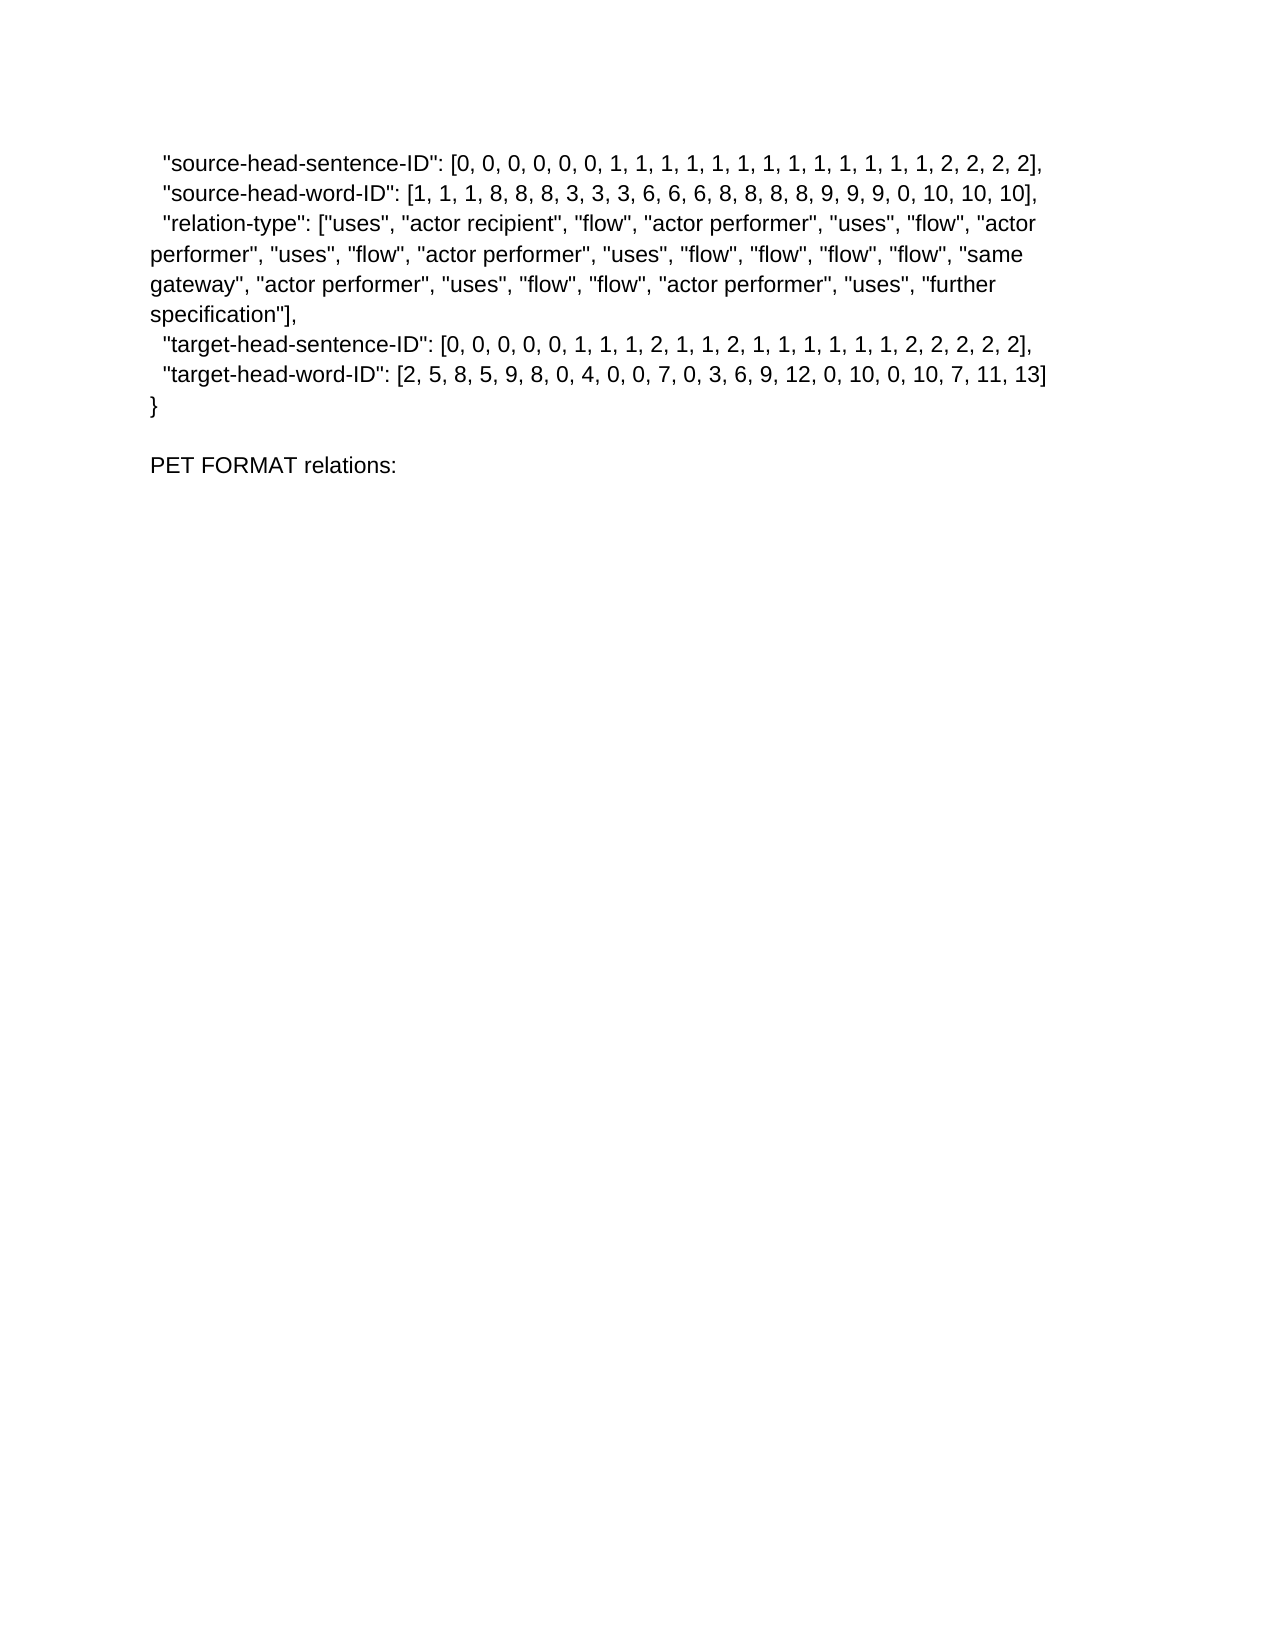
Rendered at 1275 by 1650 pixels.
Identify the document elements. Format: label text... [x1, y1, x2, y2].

text "target-head-word-ID": [2, 5, 8, 5, 9, 8, 0, 4, 0, 0, 7, 0, 3, 6, 9, 12, 0, 10, 0, 10, 7, 11, 13] [150, 361, 1125, 388]
text } [150, 392, 1125, 418]
text "source-head-sentence-ID": [0, 0, 0, 0, 0, 0, 1, 1, 1, 1, 1, 1, 1, 1, 1, 1, 1, 1, 1, 2, 2, 2, 2], [150, 150, 1125, 176]
text "target-head-sentence-ID": [0, 0, 0, 0, 0, 1, 1, 1, 2, 1, 1, 2, 1, 1, 1, 1, 1, 1, 2, 2, 2, 2, 2], [150, 331, 1125, 358]
text "source-head-word-ID": [1, 1, 1, 8, 8, 8, 3, 3, 3, 6, 6, 6, 8, 8, 8, 8, 9, 9, 9, 0, 10, 10, 10], [150, 180, 1125, 207]
text PET FORMAT relations: [150, 452, 1125, 478]
